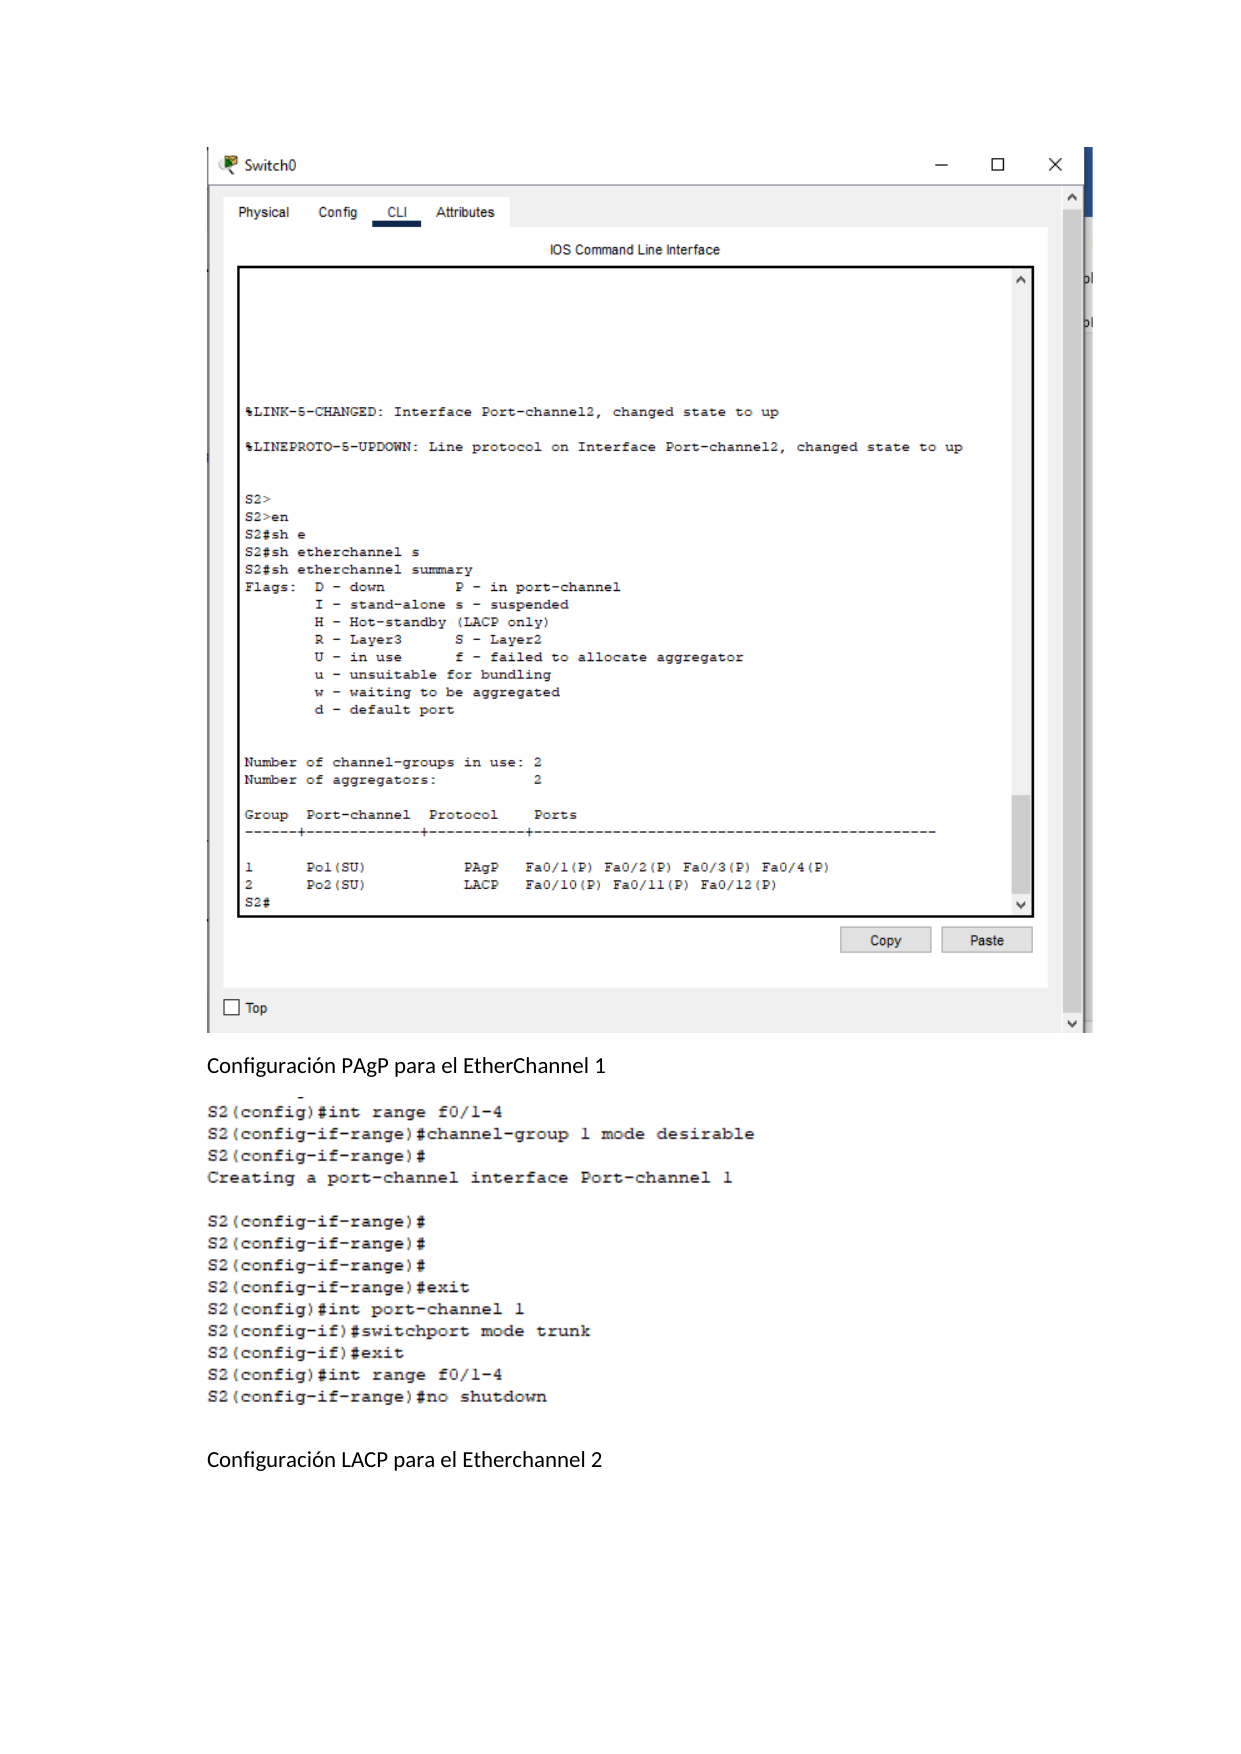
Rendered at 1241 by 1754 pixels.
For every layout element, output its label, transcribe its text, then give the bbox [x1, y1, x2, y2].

picture [206, 1097, 793, 1427]
text Configuración PAgP para el EtherChannel 1 [207, 1051, 1092, 1079]
picture [206, 147, 1093, 1033]
text Configuración LACP para el Etherchannel 2 [207, 1445, 1092, 1473]
